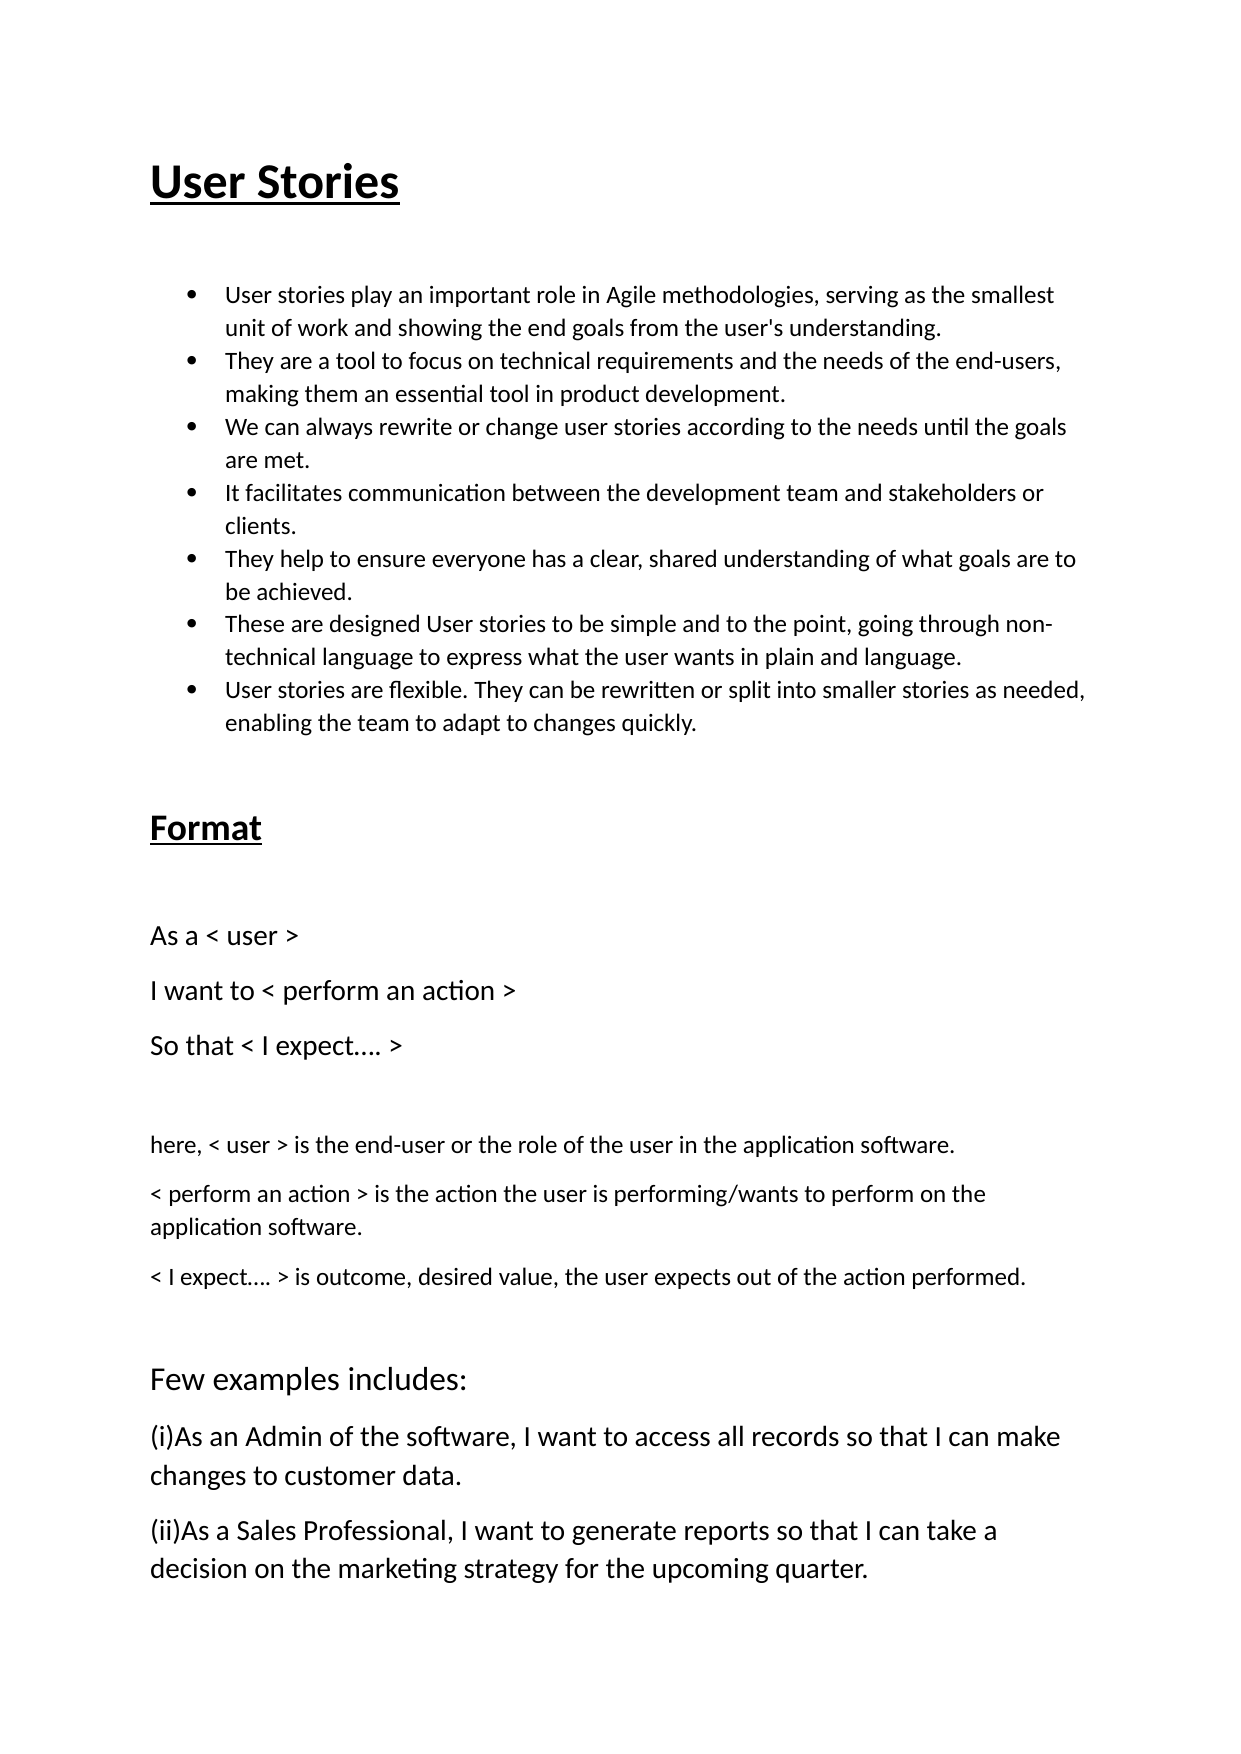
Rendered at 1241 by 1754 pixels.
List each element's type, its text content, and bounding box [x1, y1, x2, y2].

text Few examples includes: [150, 1357, 1090, 1398]
list It facilitates communication between the development team and stakeholders or clients. [187, 477, 1090, 540]
text Format [150, 804, 1090, 849]
text < perform an action > is the action the user is performing/wants to perform on the application software. [150, 1178, 1090, 1242]
list User stories play an important role in Agile methodologies, serving as the smallest unit of work and showing the end goals from the user's understanding. [187, 279, 1090, 343]
text So that < I expect…. > [150, 1027, 1090, 1063]
list They help to ensure everyone has a clear, shared understanding of what goals are to be achieved. [187, 543, 1090, 606]
text I want to < perform an action > [150, 972, 1090, 1007]
text (i)As an Admin of the software, I want to access all records so that I can make changes to customer data. [150, 1418, 1090, 1492]
list User stories are flexible. They can be rewritten or split into smaller stories as needed, enabling the team to adapt to changes quickly. [187, 674, 1090, 738]
list These are designed User stories to be simple and to the point, going through non-technical language to express what the user wants in plain and language. [187, 608, 1090, 672]
text here, < user > is the end-user or the role of the user in the application software. [150, 1129, 1090, 1159]
text As a < user > [150, 917, 1090, 952]
text (ii)As a Sales Professional, I want to generate reports so that I can take a decision on the marketing strategy for the upcoming quarter. [150, 1512, 1090, 1586]
list We can always rewrite or change user stories according to the needs until the goals are met. [187, 411, 1090, 474]
text User Stories [150, 150, 1090, 211]
text < I expect…. > is outcome, desired value, the user expects out of the action performed. [150, 1261, 1090, 1292]
list They are a tool to focus on technical requirements and the needs of the end-users, making them an essential tool in product development. [187, 345, 1090, 409]
